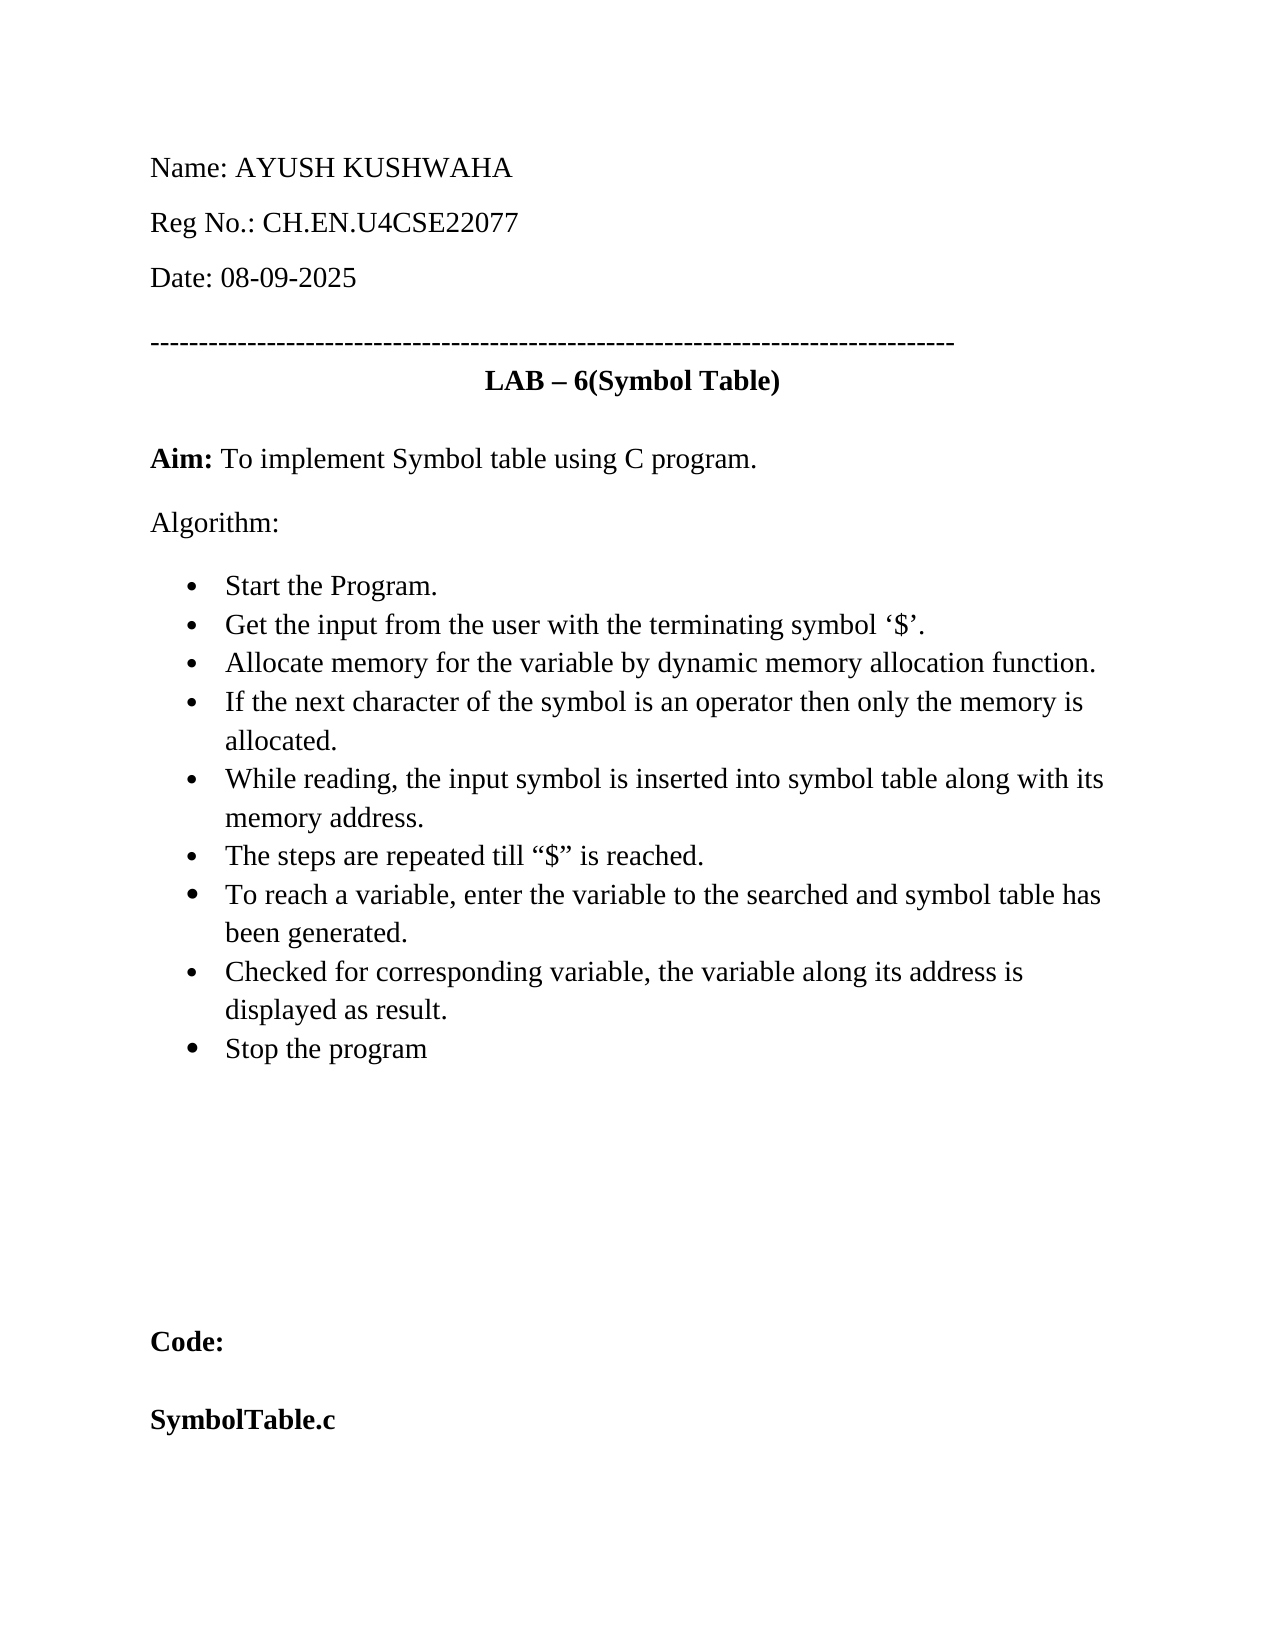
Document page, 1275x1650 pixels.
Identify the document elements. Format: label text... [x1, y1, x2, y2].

list While reading, the input symbol is inserted into symbol table along with its memory address. [187, 761, 1125, 833]
list To reach a variable, enter the variable to the searched and symbol table has been generated. [187, 877, 1125, 949]
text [150, 1324, 1125, 1436]
text Name: AYUSH KUSHWAHA [150, 150, 1125, 183]
list Stop the program [187, 1031, 1125, 1104]
list Checked for corresponding variable, the variable along its address is displayed as result. [187, 954, 1125, 1026]
text Reg No.: CH.EN.U4CSE22077 [150, 205, 1125, 239]
list Get the input from the user with the terminating symbol ‘$’. [187, 607, 1125, 641]
list If the next character of the symbol is an operator then only the memory is allocated. [187, 684, 1125, 756]
list Start the Program. [187, 568, 1125, 602]
list Allocate memory for the variable by dynamic memory allocation function. [187, 646, 1125, 679]
text ----------------------------------------------------------------------------------- LAB – 6(Symbol Table) Aim: To implement Symbol table using C program. [150, 324, 1125, 475]
text Date: 08-09-2025 [150, 260, 1125, 294]
text Algorithm: [150, 505, 1125, 538]
list The steps are repeated till “$” is reached. [187, 838, 1125, 872]
